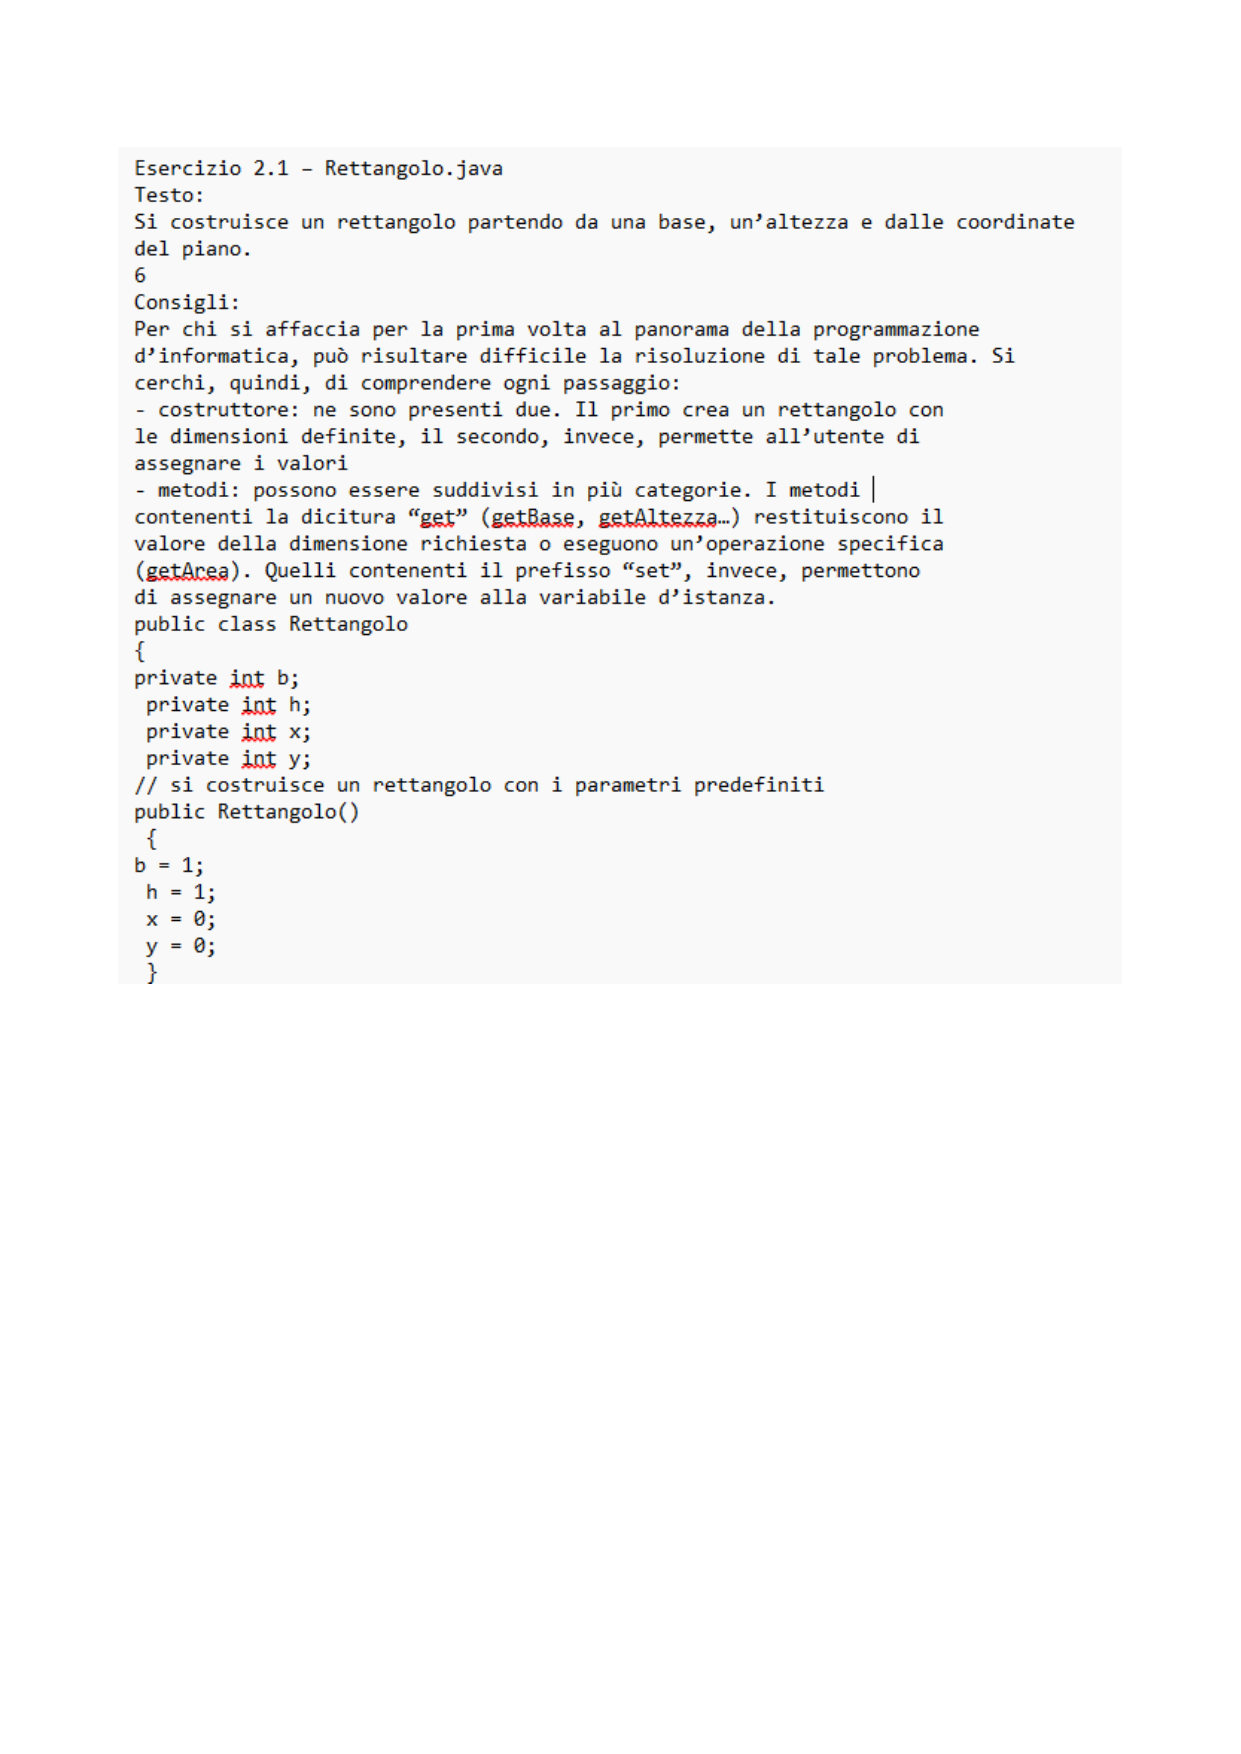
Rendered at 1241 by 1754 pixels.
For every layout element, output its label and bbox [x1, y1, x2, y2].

picture [118, 147, 1123, 984]
